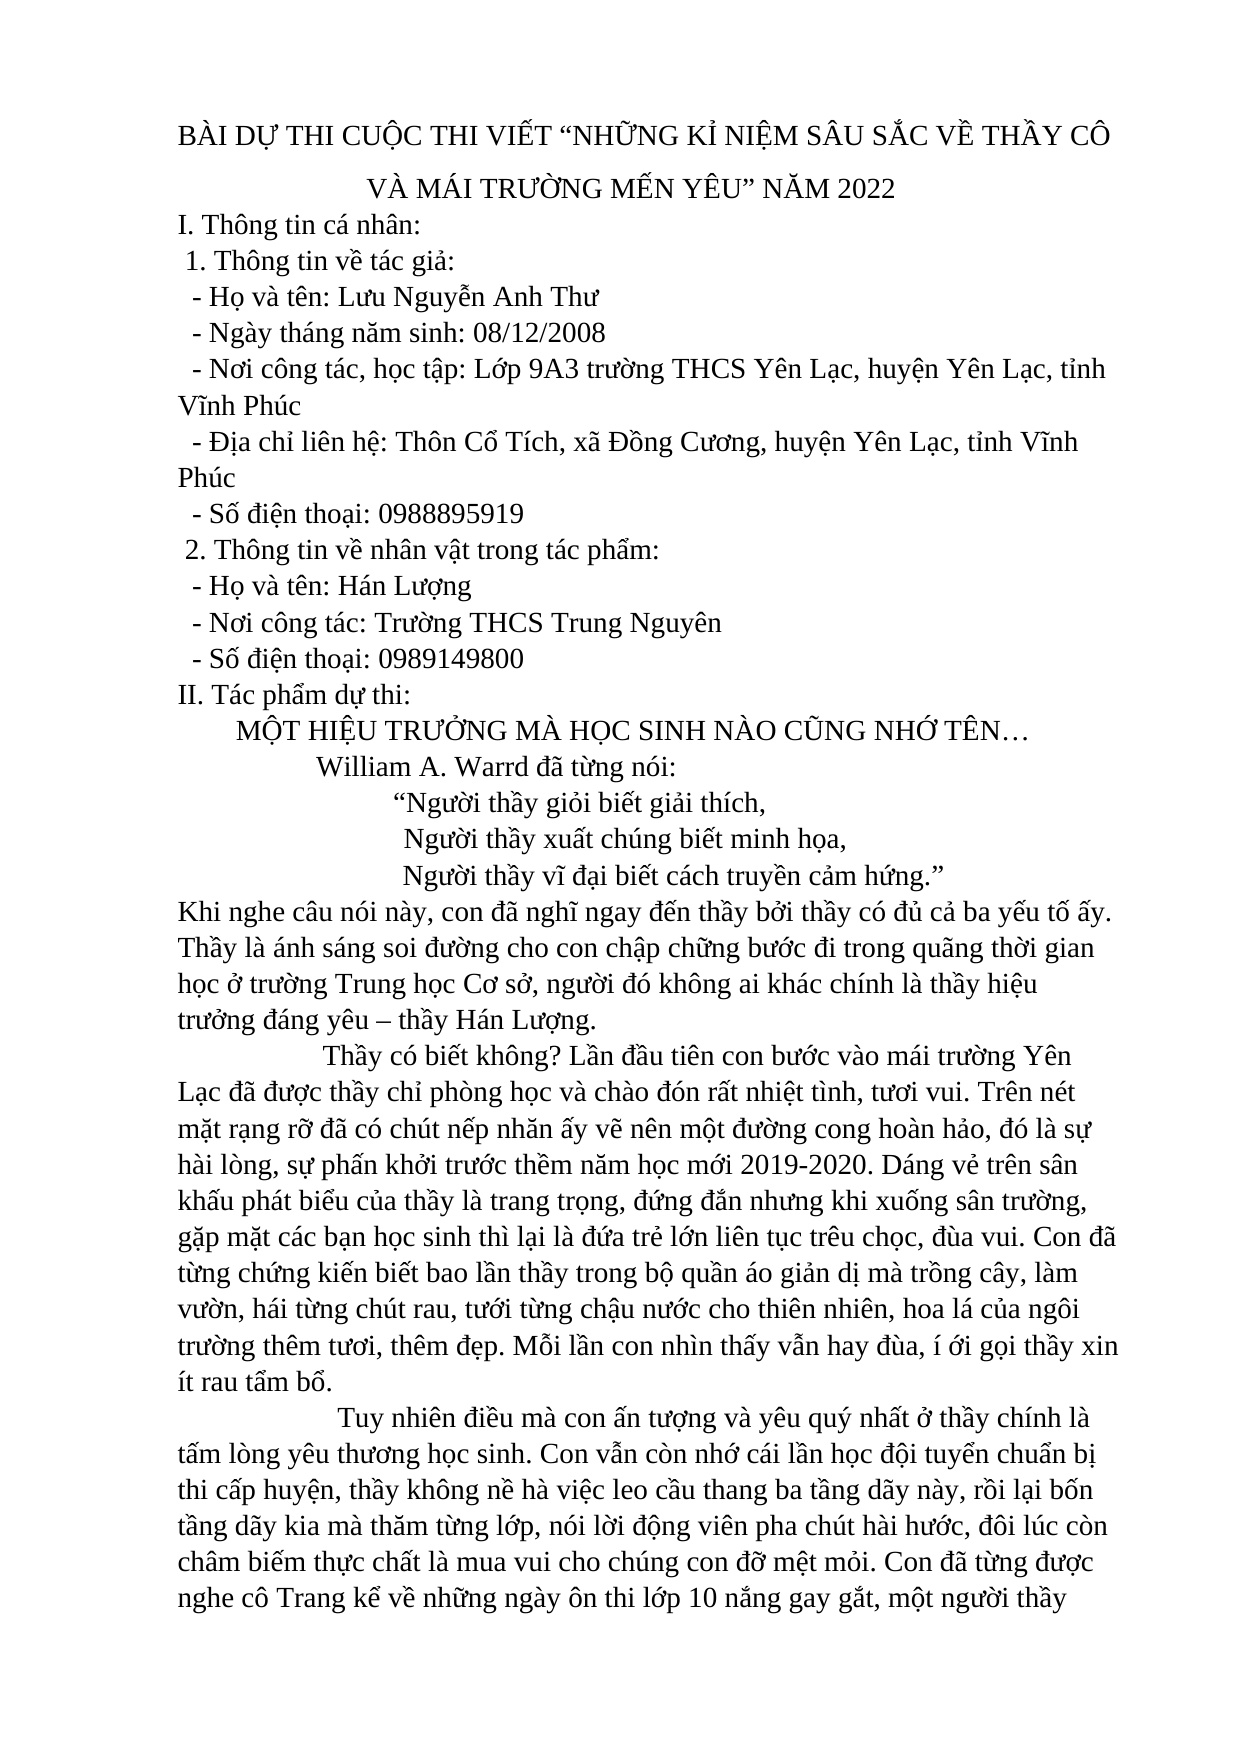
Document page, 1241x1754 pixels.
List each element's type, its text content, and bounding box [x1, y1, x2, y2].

text BÀI DỰ THI CUỘC THI VIẾT “NHỮNG KỈ NIỆM SÂU SẮC VỀ THẦY CÔ [177, 118, 1122, 152]
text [177, 171, 1122, 1614]
